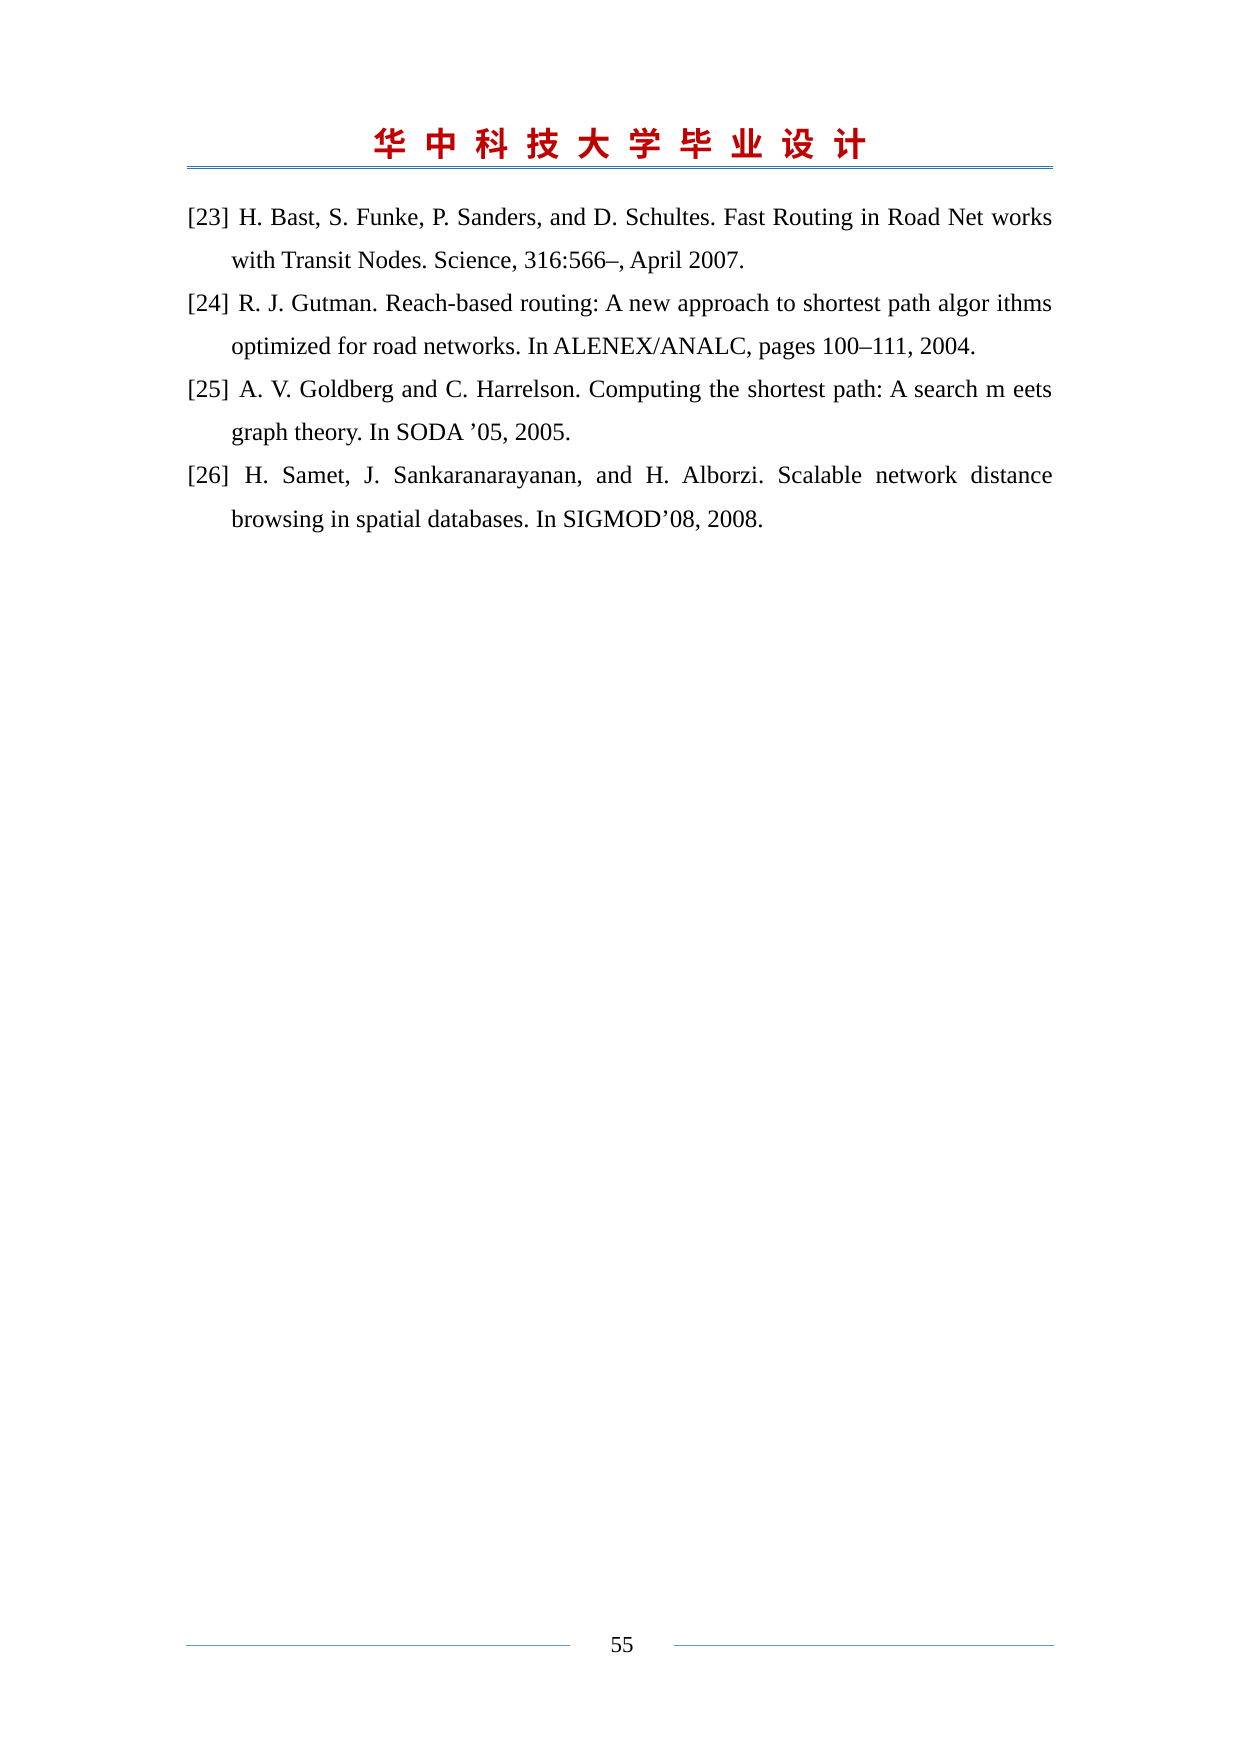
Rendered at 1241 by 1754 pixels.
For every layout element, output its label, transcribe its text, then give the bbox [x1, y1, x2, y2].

list H. Bast, S. Funke, P. Sanders, and D. Schultes. Fast Routing in Road Net works with Transit Nodes. Science, 316:566–, April 2007. [187, 202, 1053, 274]
list H. Samet, J. Sankaranarayanan, and H. Alborzi. Scalable network distance browsing in spatial databases. In SIGMOD’08, 2008. [187, 461, 1053, 532]
list A. V. Goldberg and C. Harrelson. Computing the shortest path: A search m eets graph theory. In SODA ’05, 2005. [187, 374, 1053, 446]
list R. J. Gutman. Reach-based routing: A new approach to shortest path algor ithms optimized for road networks. In ALENEX/ANALC, pages 100–111, 2004. [187, 288, 1053, 360]
